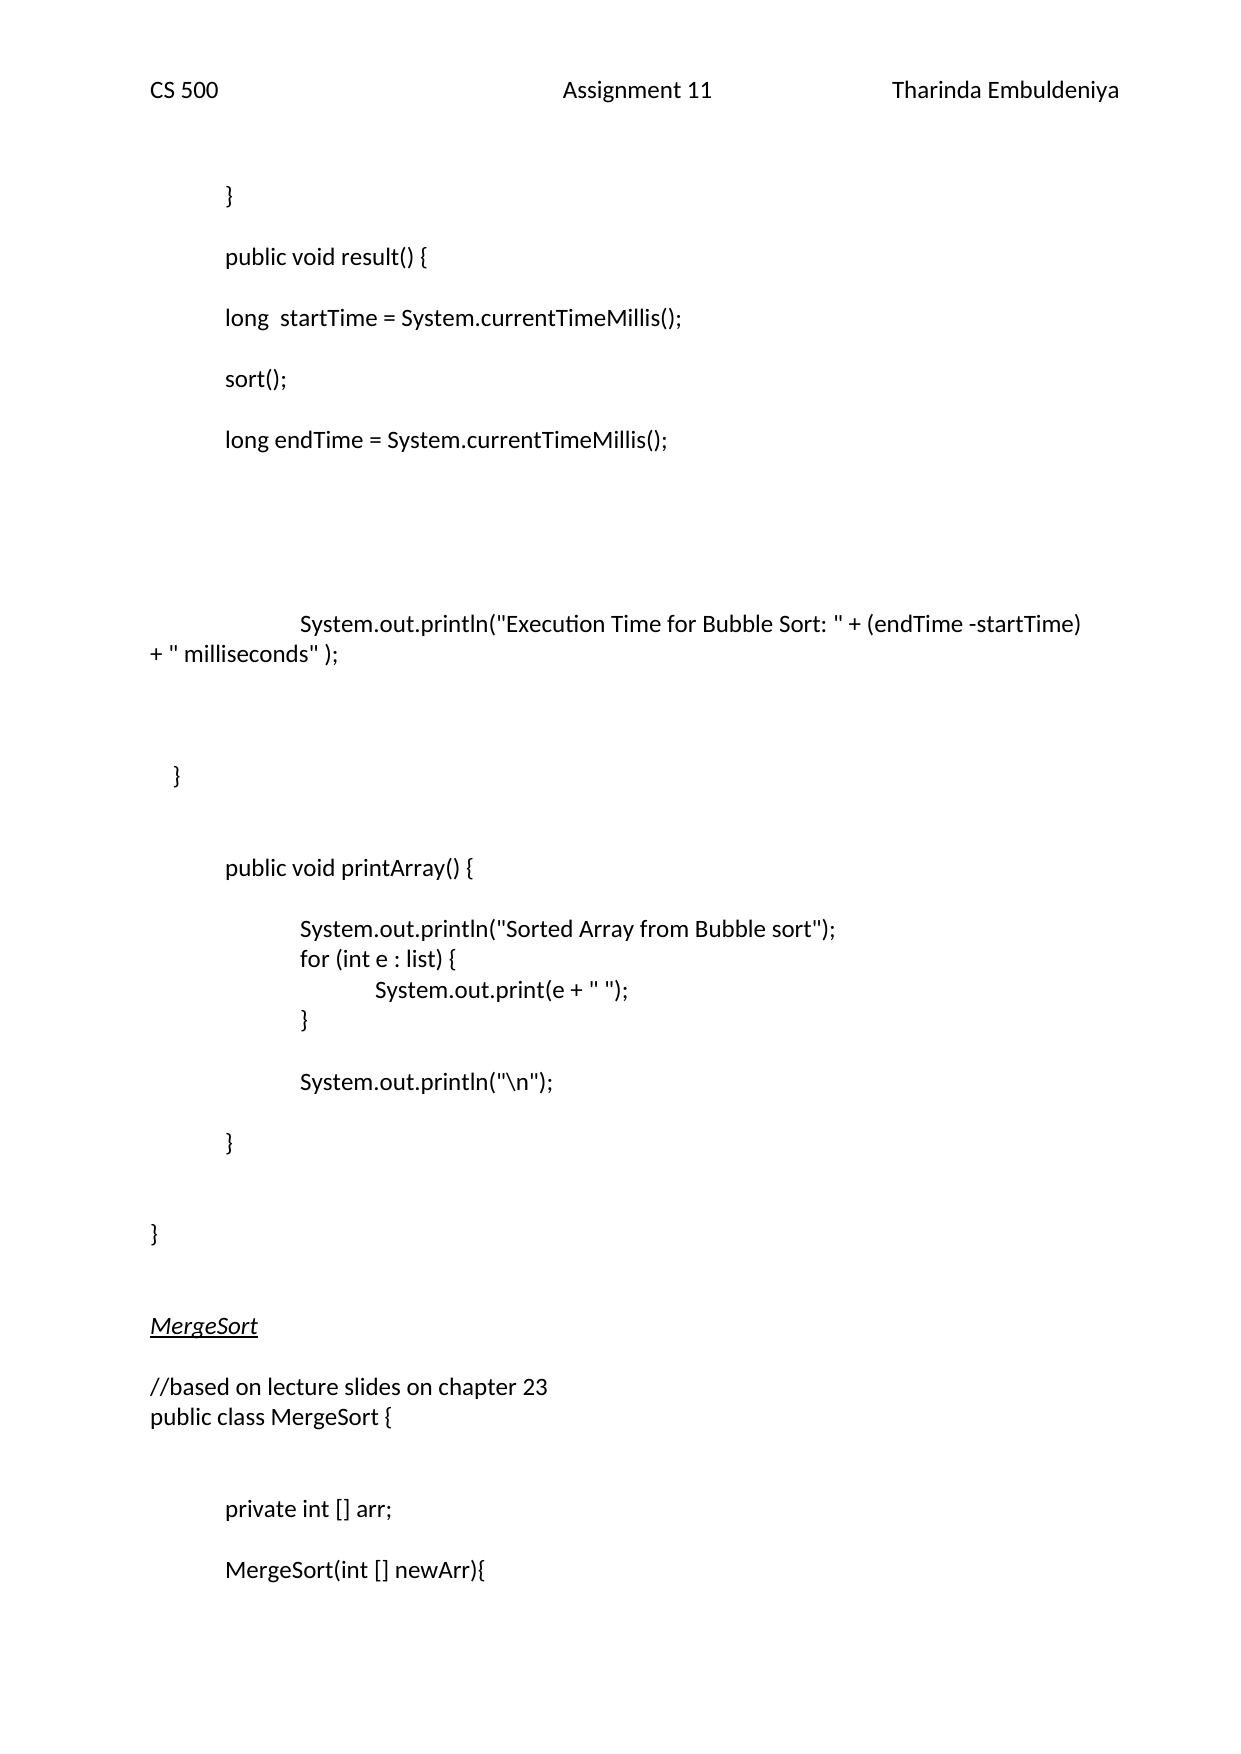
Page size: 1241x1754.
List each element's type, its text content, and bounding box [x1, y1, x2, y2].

text for (int e : list) { [150, 943, 1090, 974]
text public class MergeSort { [150, 1401, 1090, 1432]
text private int [] arr; [150, 1493, 1090, 1523]
text MergeSort [150, 1310, 1090, 1340]
text public void printArray() { [150, 852, 1090, 882]
text } [150, 181, 1090, 211]
text sort(); [150, 364, 1090, 394]
text } [150, 1218, 1090, 1249]
text public void result() { [150, 242, 1090, 272]
text System.out.println("Execution Time for Bubble Sort: " + (endTime -startTime) + " milliseconds" ); [150, 608, 1090, 669]
text //based on lecture slides on chapter 23 [150, 1371, 1090, 1401]
text long startTime = System.currentTimeMillis(); [150, 303, 1090, 333]
text } [150, 1004, 1090, 1035]
text System.out.println("\n"); [150, 1066, 1090, 1096]
text MergeSort(int [] newArr){ [150, 1554, 1090, 1584]
text System.out.print(e + " "); [150, 974, 1090, 1004]
text } [150, 760, 1090, 791]
text long endTime = System.currentTimeMillis(); [150, 425, 1090, 455]
text System.out.println("Sorted Array from Bubble sort"); [150, 913, 1090, 943]
text } [150, 1127, 1090, 1157]
